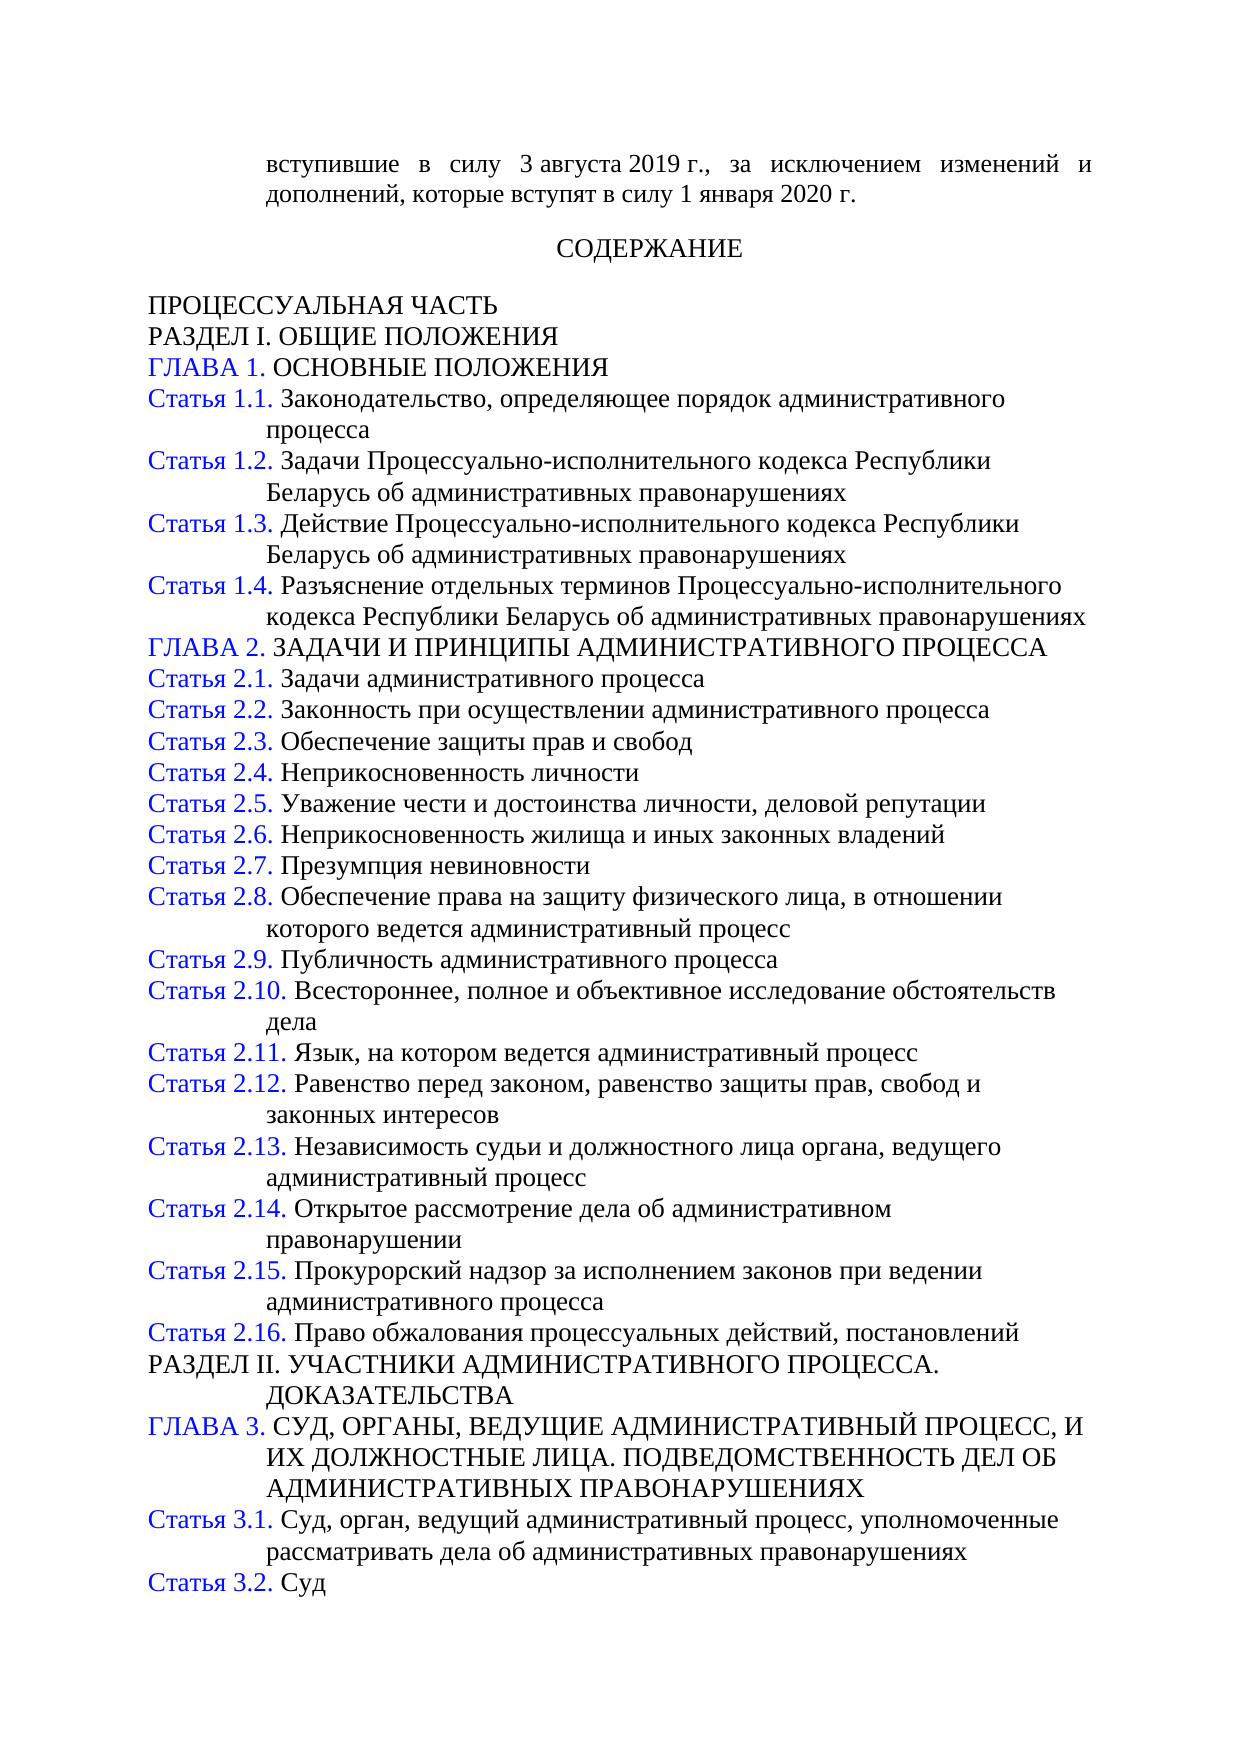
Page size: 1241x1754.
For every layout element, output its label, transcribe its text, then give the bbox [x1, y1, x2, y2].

text РАЗДЕЛ I. ОБЩИЕ ПОЛОЖЕНИЯ [148, 320, 1093, 351]
text Статья 1.1. Законодательство, определяющее порядок административного процесса [148, 382, 1093, 444]
text Статья 2.10. Всестороннее, полное и объективное исследование обстоятельств дела [148, 974, 1093, 1036]
text Статья 2.11. Язык, на котором ведется административный процесс [148, 1036, 1093, 1067]
text Статья 2.13. Независимость судьи и должностного лица органа, ведущего административный процесс [148, 1130, 1093, 1192]
text Статья 3.2. Суд [148, 1566, 1093, 1597]
text Статья 2.7. Презумпция невиновности [148, 849, 1093, 881]
text Статья 2.15. Прокурорский надзор за исполнением законов при ведении административного процесса [148, 1254, 1093, 1317]
text Статья 2.2. Законность при осуществлении административного процесса [148, 694, 1093, 725]
text Статья 2.4. Неприкосновенность личности [148, 756, 1093, 787]
text Статья 2.5. Уважение чести и достоинства личности, деловой репутации [148, 787, 1093, 818]
text Статья 1.3. Действие Процессуально-исполнительного кодекса Республики Беларусь об административных правонарушениях [148, 507, 1093, 569]
text Статья 2.16. Право обжалования процессуальных действий, постановлений [148, 1317, 1093, 1348]
text Статья 2.14. Открытое рассмотрение дела об административном правонарушении [148, 1192, 1093, 1254]
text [266, 148, 1093, 208]
text РАЗДЕЛ II. УЧАСТНИКИ АДМИНИСТРАТИВНОГО ПРОЦЕССА. ДОКАЗАТЕЛЬСТВА [148, 1348, 1093, 1410]
text Статья 2.12. Равенство перед законом, равенство защиты прав, свобод и законных интересов [148, 1067, 1093, 1130]
text Статья 2.8. Обеспечение права на защиту физического лица, в отношении которого ведется административный процесс [148, 881, 1093, 943]
text СОДЕРЖАНИЕ [148, 233, 1093, 264]
text ПРОЦЕССУАЛЬНАЯ ЧАСТЬ [148, 289, 1093, 320]
text ГЛАВА 1. ОСНОВНЫЕ ПОЛОЖЕНИЯ [148, 351, 1093, 382]
text Статья 2.1. Задачи административного процесса [148, 662, 1093, 694]
text Статья 3.1. Суд, орган, ведущий административный процесс, уполномоченные рассматривать дела об административных правонарушениях [148, 1503, 1093, 1566]
text Статья 2.3. Обеспечение защиты прав и свобод [148, 725, 1093, 756]
text Статья 2.6. Неприкосновенность жилища и иных законных владений [148, 818, 1093, 849]
text Статья 1.2. Задачи Процессуально-исполнительного кодекса Республики Беларусь об административных правонарушениях [148, 444, 1093, 507]
text Статья 1.4. Разъяснение отдельных терминов Процессуально-исполнительного кодекса Республики Беларусь об административных правонарушениях [148, 569, 1093, 631]
text Статья 2.9. Публичность административного процесса [148, 943, 1093, 974]
text ГЛАВА 2. ЗАДАЧИ И ПРИНЦИПЫ АДМИНИСТРАТИВНОГО ПРОЦЕССА [148, 631, 1093, 662]
text ГЛАВА 3. СУД, ОРГАНЫ, ВЕДУЩИЕ АДМИНИСТРАТИВНЫЙ ПРОЦЕСС, И ИХ ДОЛЖНОСТНЫЕ ЛИЦА. ПОДВЕДОМСТВЕННОСТЬ ДЕЛ ОБ АДМИНИСТРАТИВНЫХ ПРАВОНАРУШЕНИЯХ [148, 1410, 1093, 1503]
